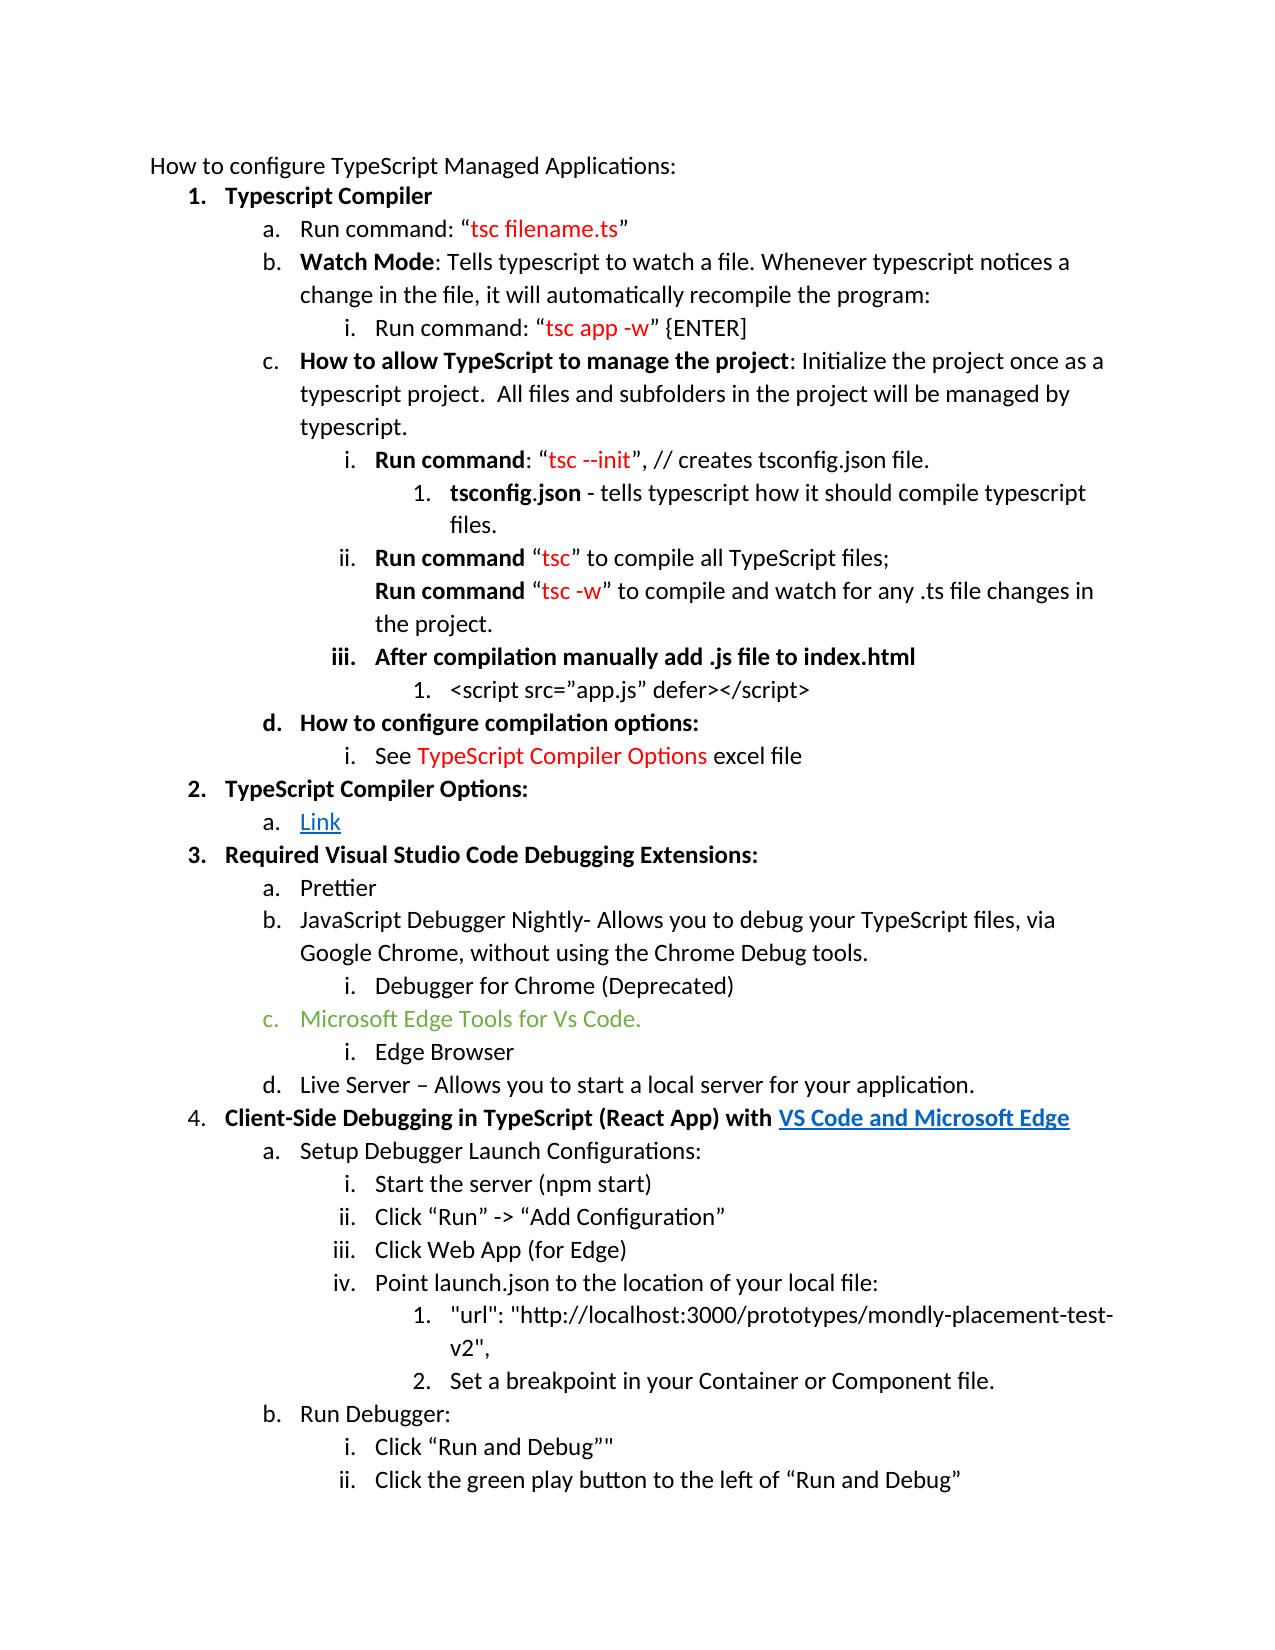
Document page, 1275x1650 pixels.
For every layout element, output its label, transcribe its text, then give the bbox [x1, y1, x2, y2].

list Click the green play button to the left of “Run and Debug” [356, 1464, 1125, 1495]
list TypeScript Compiler Options: [187, 773, 1125, 803]
list Run command: “tsc --init”, // creates tsconfig.json file. [356, 444, 1125, 474]
list tsconfig.json - tells typescript how it should compile typescript files. [412, 477, 1125, 540]
list See TypeScript Compiler Options excel file [356, 740, 1125, 771]
text How to configure TypeScript Managed Applications: [150, 150, 1125, 181]
list Set a breakpoint in your Container or Component file. [412, 1366, 1125, 1396]
list Edge Browser [356, 1036, 1125, 1067]
list Run command: “tsc filename.ts” [262, 213, 1125, 244]
list Start the server (npm start) [356, 1168, 1125, 1198]
list Live Server – Allows you to start a local server for your application. [262, 1069, 1125, 1100]
list How to allow TypeScript to manage the project: Initialize the project once as a typescript project. All files and subfolders in the project will be managed by typescript. [262, 345, 1125, 441]
list Typescript Compiler [187, 181, 1125, 211]
list Run command: “tsc app -w” {ENTER] [356, 312, 1125, 343]
list Debugger for Chrome (Deprecated) [356, 971, 1125, 1001]
list Microsoft Edge Tools for Vs Code. [262, 1003, 1125, 1034]
list "url": "http://localhost:3000/prototypes/mondly-placement-test-v2", [412, 1300, 1125, 1363]
list Setup Debugger Launch Configurations: [262, 1135, 1125, 1166]
list JavaScript Debugger Nightly- Allows you to debug your TypeScript files, via Google Chrome, without using the Chrome Debug tools. [262, 905, 1125, 968]
list After compilation manually add .js file to index.html [356, 641, 1125, 672]
list Point launch.json to the location of your local file: [356, 1267, 1125, 1297]
list Click “Run” -> “Add Configuration” [356, 1201, 1125, 1231]
list Watch Mode: Tells typescript to watch a file. Whenever typescript notices a change in the file, it will automatically recompile the program: [262, 246, 1125, 310]
list Run Debugger: [262, 1398, 1125, 1429]
list How to configure compilation options: [262, 707, 1125, 738]
list Link [262, 806, 1125, 836]
list Prettier [262, 872, 1125, 902]
list Run command “tsc” to compile all TypeScript files; Run command “tsc -w” to compile and watch for any .ts file changes in the project. [356, 543, 1125, 639]
list Client-Side Debugging in TypeScript (React App) with VS Code and Microsoft Edge [187, 1102, 1125, 1133]
list <script src=”app.js” defer></script> [412, 674, 1125, 705]
list Required Visual Studio Code Debugging Extensions: [187, 839, 1125, 869]
list Click Web App (for Edge) [356, 1234, 1125, 1264]
list Click “Run and Debug”" [356, 1431, 1125, 1462]
